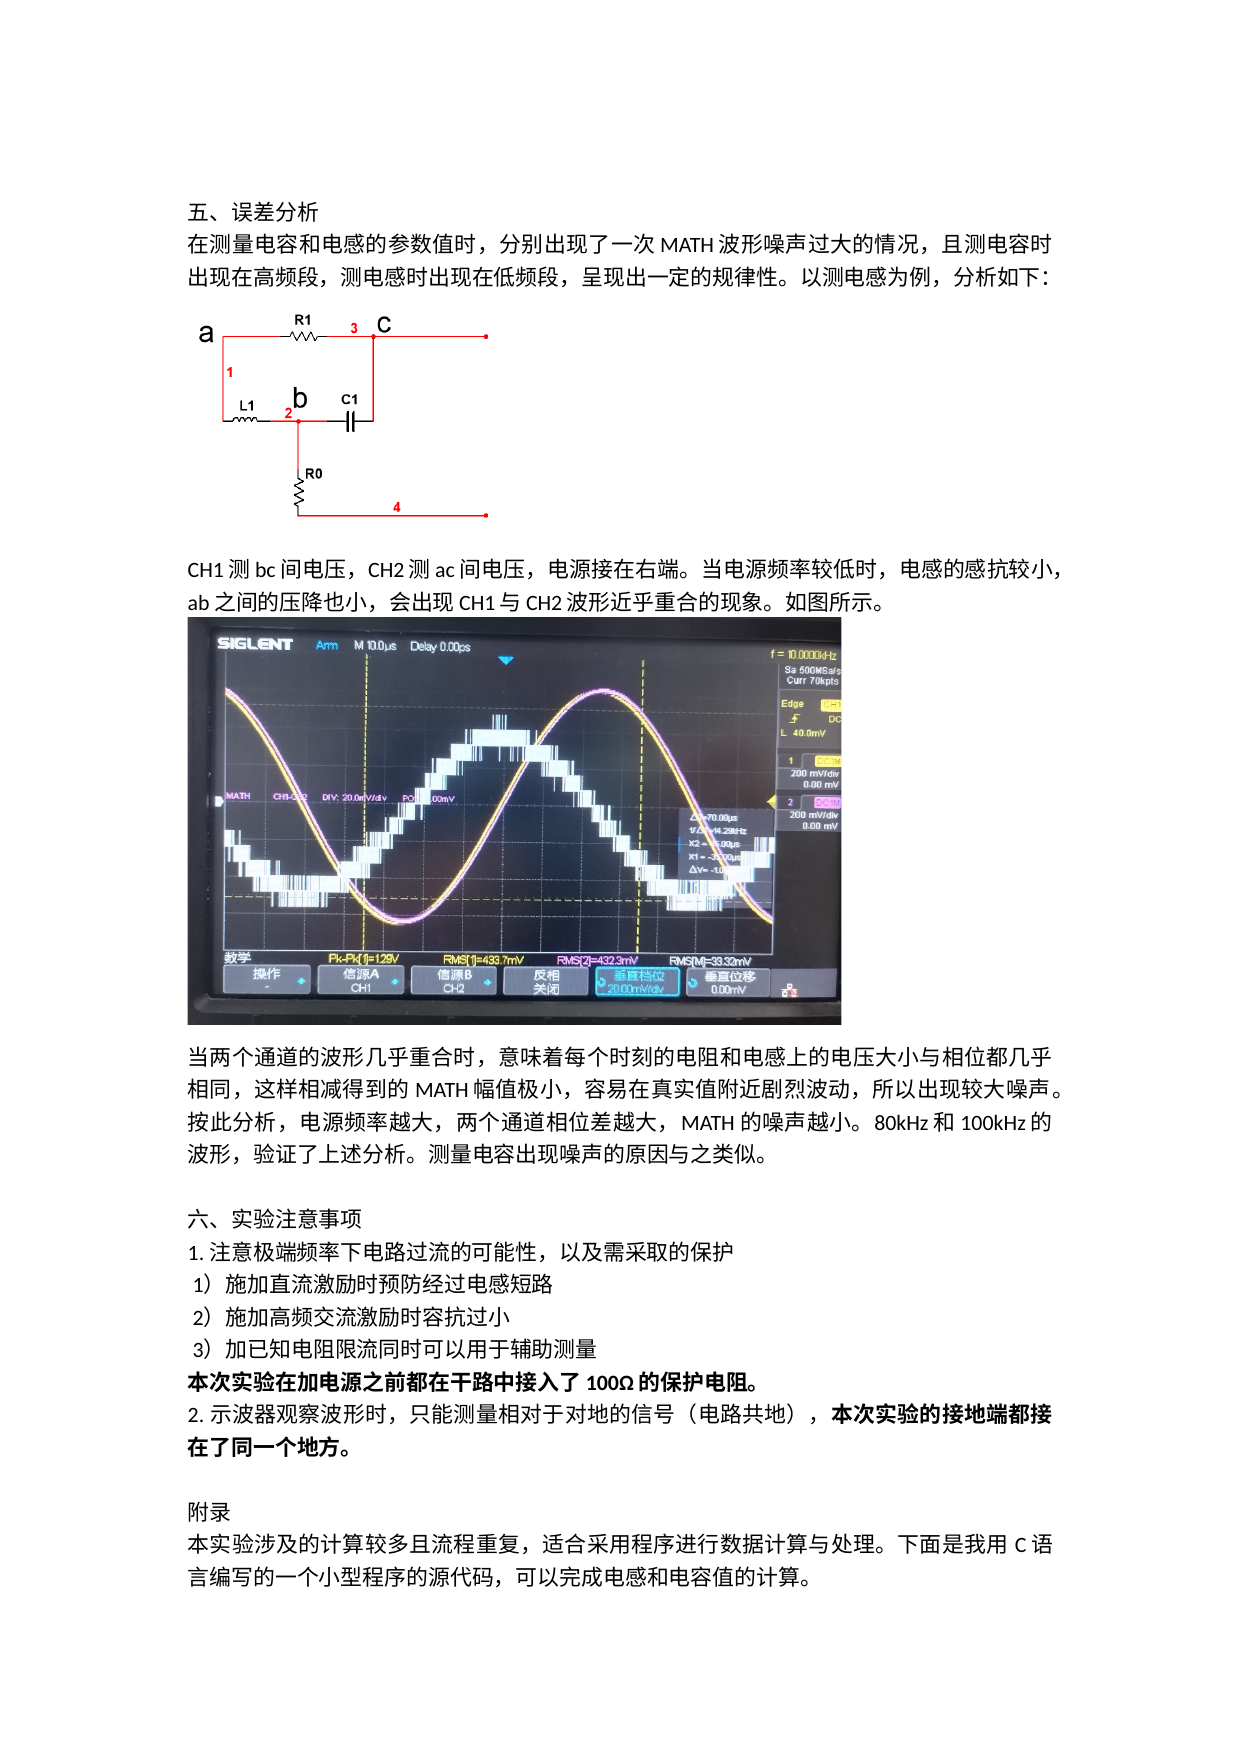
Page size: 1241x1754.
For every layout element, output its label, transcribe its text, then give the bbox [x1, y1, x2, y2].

text 五、误差分析 [187, 194, 1053, 227]
text 1. 注意极端频率下电路过流的可能性，以及需采取的保护 [187, 1234, 1053, 1267]
text 1）施加直流激励时预防经过电感短路 [187, 1267, 1053, 1299]
text 2）施加高频交流激励时容抗过小 [187, 1299, 1053, 1332]
text 本实验涉及的计算较多且流程重复，适合采用程序进行数据计算与处理。下面是我用C语言编写的一个小型程序的源代码，可以完成电感和电容值的计算。 [187, 1527, 1053, 1592]
text 2. 示波器观察波形时，只能测量相对于对地的信号（电路共地），本次实验的接地端都接在了同一个地方。 [187, 1397, 1053, 1462]
text 当两个通道的波形几乎重合时，意味着每个时刻的电阻和电感上的电压大小与相位都几乎相同，这样相减得到的MATH幅值极小，容易在真实值附近剧烈波动，所以出现较大噪声。按此分析，电源频率越大，两个通道相位差越大，MATH的噪声越小。80kHz和100kHz的波形，验证了上述分析。测量电容出现噪声的原因与之类似。 [187, 1039, 1053, 1169]
text 附录 [187, 1494, 1053, 1527]
text 六、实验注意事项 [187, 1202, 1053, 1234]
text 在测量电容和电感的参数值时，分别出现了一次MATH波形噪声过大的情况，且测电容时出现在高频段，测电感时出现在低频段，呈现出一定的规律性。以测电感为例，分析如下： [187, 227, 1053, 292]
text 3）加已知电阻限流同时可以用于辅助测量 [187, 1332, 1053, 1364]
picture [187, 617, 842, 1025]
picture [187, 303, 517, 540]
text 本次实验在加电源之前都在干路中接入了100Ω的保护电阻。 [187, 1364, 1053, 1397]
